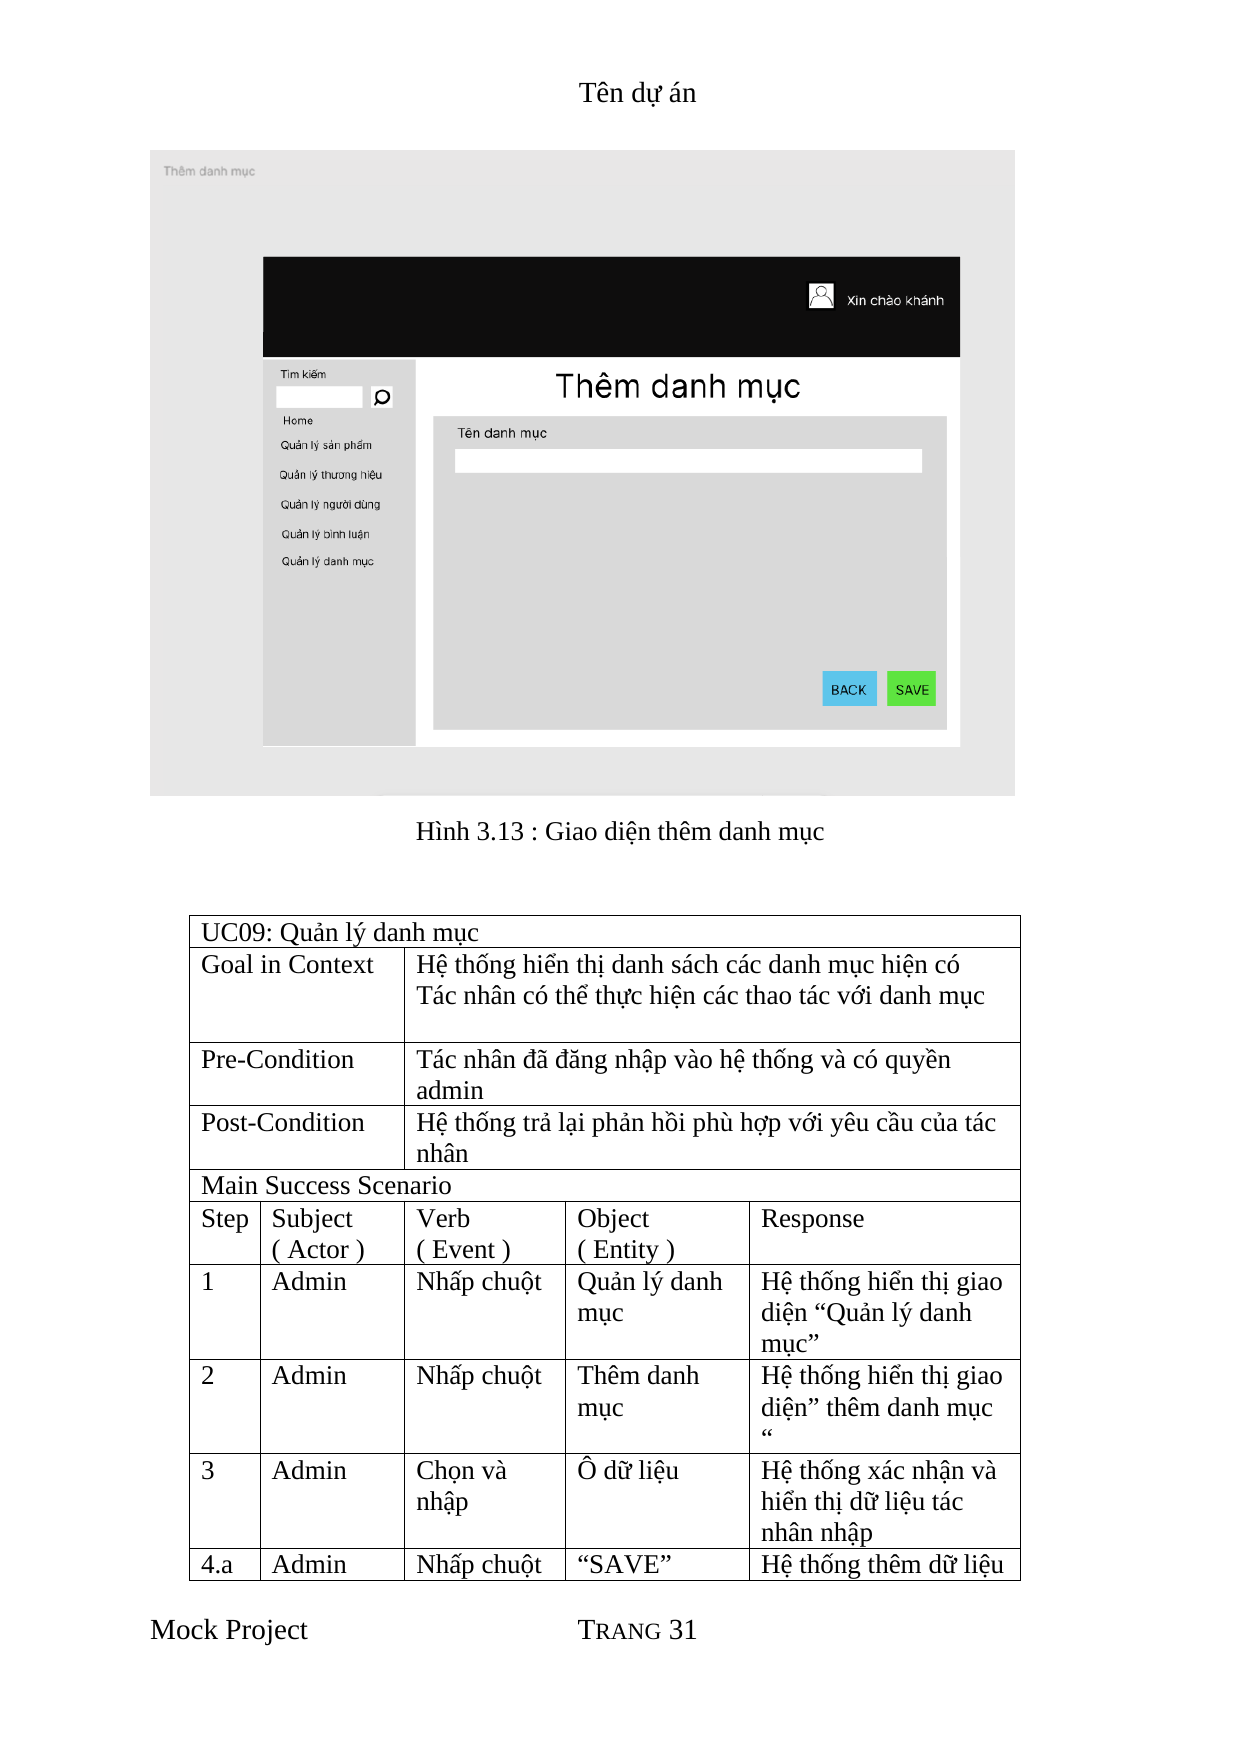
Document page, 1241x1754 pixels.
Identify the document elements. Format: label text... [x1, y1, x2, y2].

table_cell Nhấp chuột [405, 1265, 565, 1358]
table_cell Hệ thống hiển thị giao diện” thêm danh mục “ [750, 1360, 1020, 1453]
table_cell Hệ thống trả lại phản hồi phù hợp với yêu cầu của tác nhân [405, 1106, 1020, 1168]
table_cell Thêm danh mục [566, 1360, 749, 1453]
table_cell 3 [190, 1454, 260, 1547]
table_cell 2 [190, 1360, 260, 1453]
table_cell Hệ thống xác nhận và hiển thị dữ liệu tác nhân nhập [750, 1454, 1020, 1547]
text Hình 3.13 : Giao diện thêm danh mục [150, 815, 1090, 846]
picture [150, 150, 1015, 796]
table_cell Hệ thống hiển thị danh sách các danh mục hiện có Tác nhân có thể thực hiện các thao tác với danh mục [405, 948, 1020, 1042]
table_cell Admin [261, 1360, 404, 1453]
table_cell Subject ( Actor ) [261, 1202, 404, 1264]
table_cell Nhấp chuột [405, 1360, 565, 1453]
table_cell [750, 1549, 1020, 1579]
table_cell “SAVE” [566, 1549, 749, 1579]
table_cell Admin [261, 1549, 404, 1579]
table_cell Admin [261, 1454, 404, 1547]
table_cell Quản lý danh mục [566, 1265, 749, 1358]
table_cell Tác nhân đã đăng nhập vào hệ thống và có quyền admin [405, 1043, 1020, 1105]
table_cell Verb ( Event ) [405, 1202, 565, 1264]
table_cell Response [750, 1202, 1020, 1264]
table_cell Goal in Context [190, 948, 404, 1042]
table_cell Ô dữ liệu [566, 1454, 749, 1547]
table_header UC09: Quản lý danh mục [190, 916, 1020, 947]
table_cell Step [190, 1202, 260, 1264]
table_cell Pre-Condition [190, 1043, 404, 1105]
table_cell Hệ thống hiển thị giao diện “Quản lý danh mục” [750, 1265, 1020, 1358]
table_cell Object ( Entity ) [566, 1202, 749, 1264]
table_cell 1 [190, 1265, 260, 1358]
table_cell 4.a [190, 1549, 260, 1579]
table_cell Admin [261, 1265, 404, 1358]
table_cell Chọn và nhập [405, 1454, 565, 1547]
table_cell Main Success Scenario [190, 1170, 1020, 1201]
table_cell Post-Condition [190, 1106, 404, 1168]
table_cell Nhấp chuột [405, 1549, 565, 1579]
